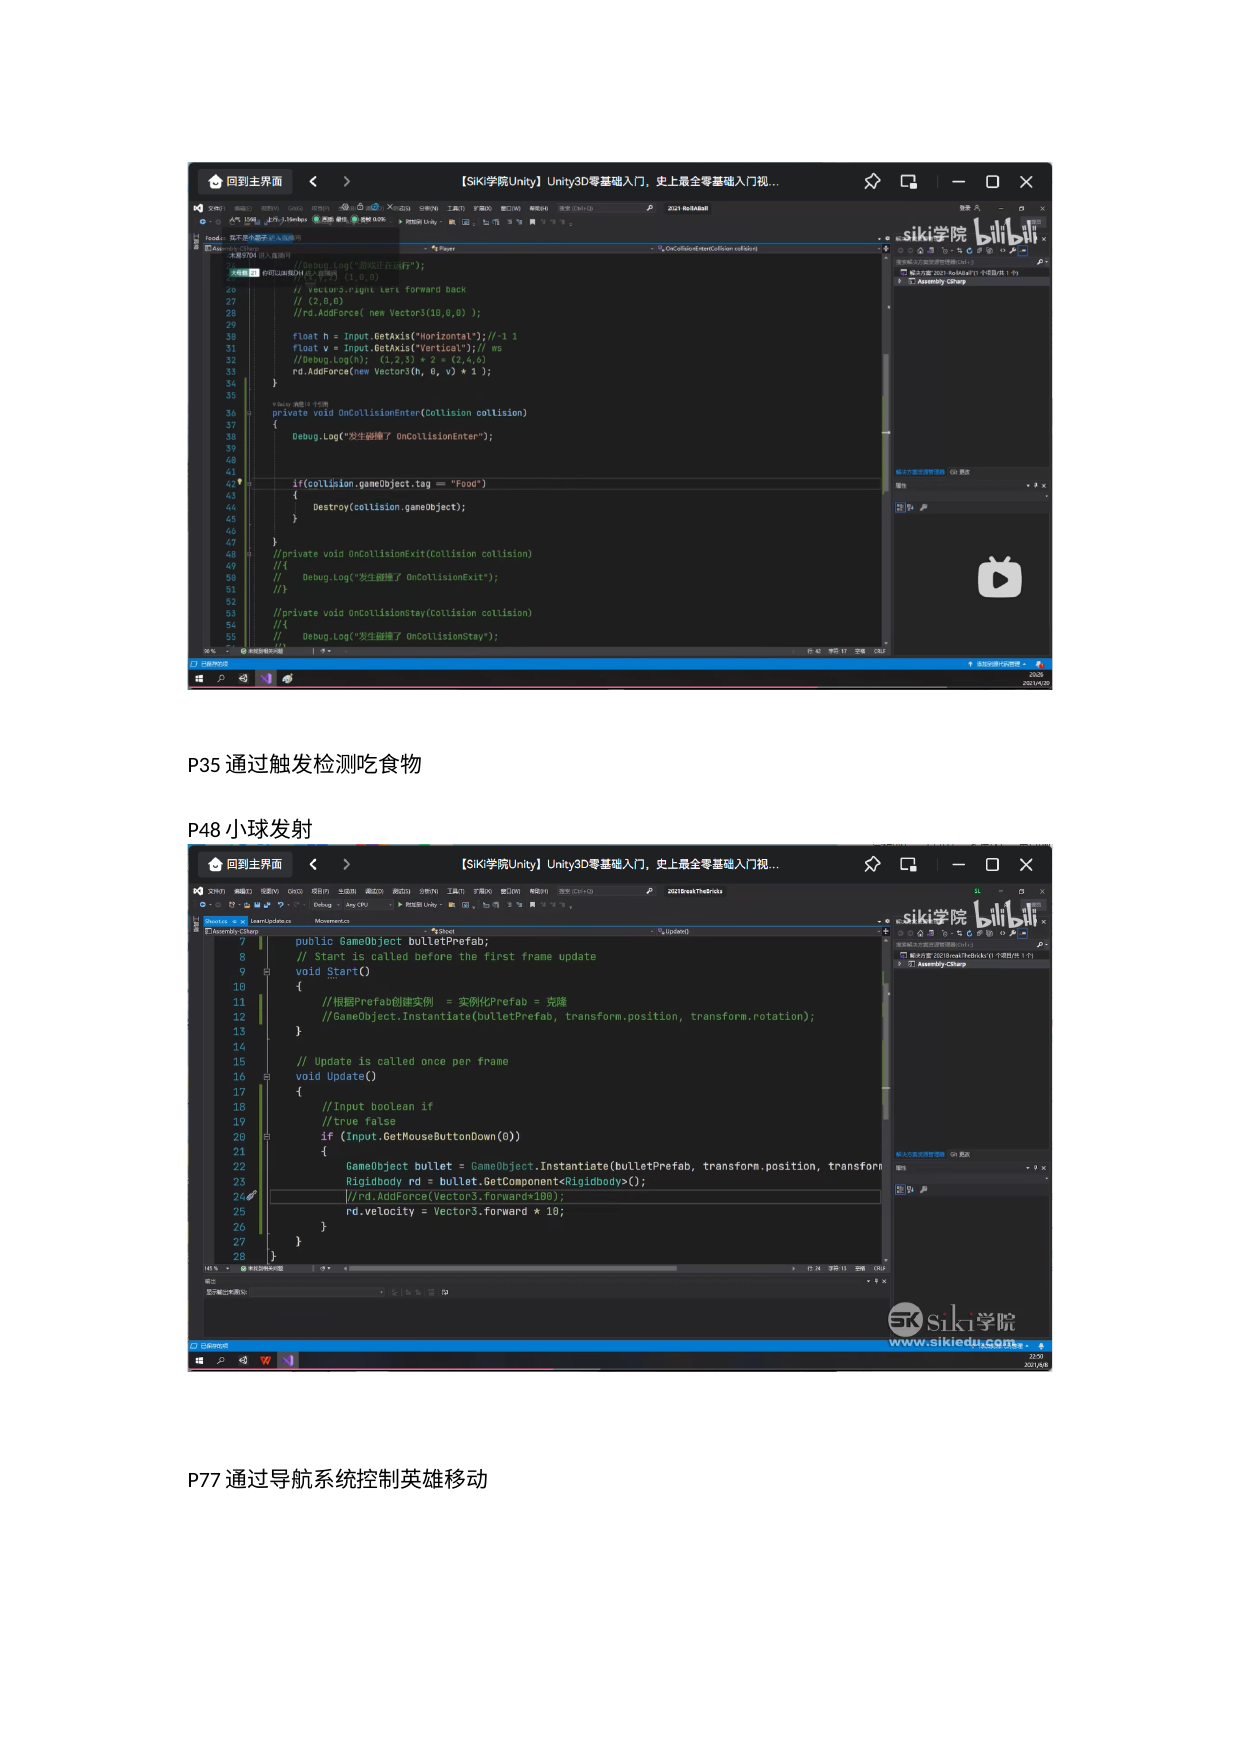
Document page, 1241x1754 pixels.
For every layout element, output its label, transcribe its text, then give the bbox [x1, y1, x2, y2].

list P35通过触发检测吃食物 [187, 747, 1053, 779]
list P77通过导航系统控制英雄移动 [187, 1462, 1053, 1494]
picture [187, 844, 1053, 1372]
picture [187, 162, 1053, 690]
list P48小球发射 [187, 812, 1053, 844]
